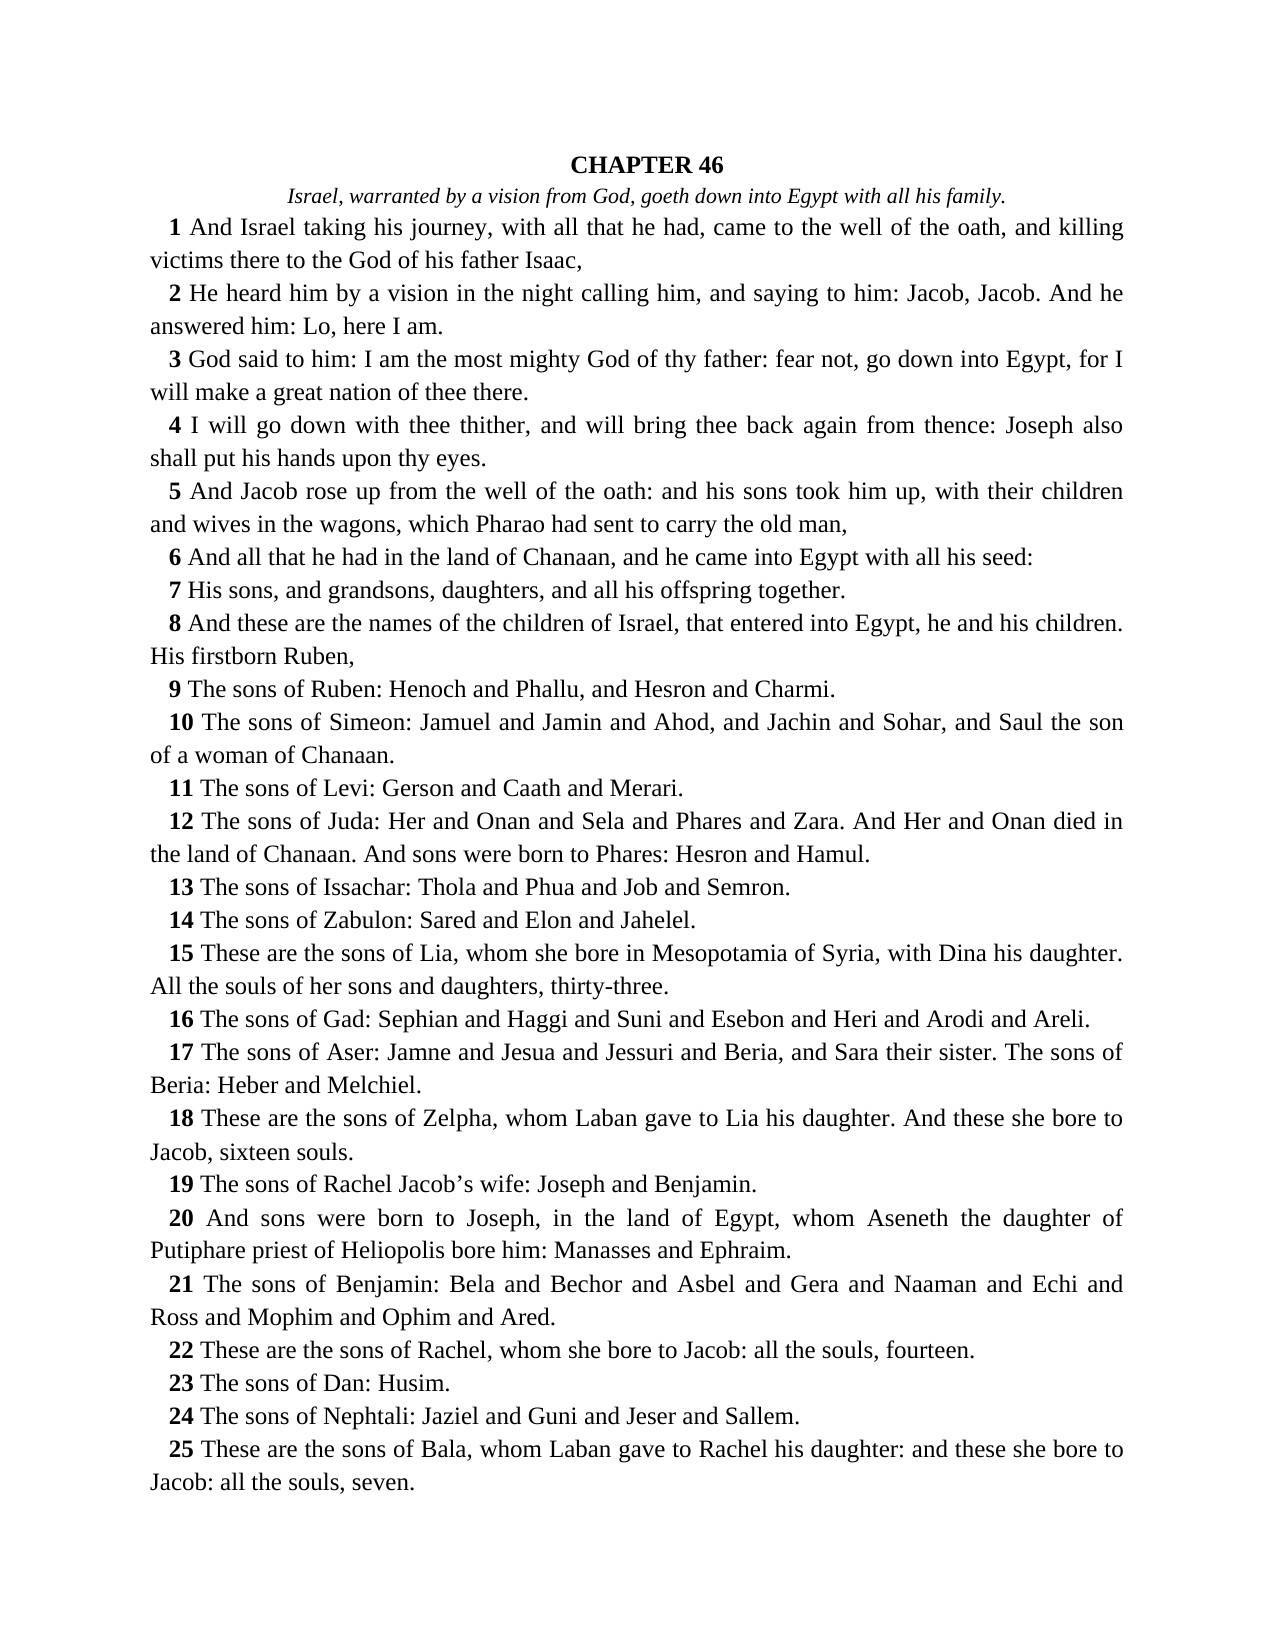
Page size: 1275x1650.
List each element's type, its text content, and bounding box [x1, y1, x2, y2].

text 20 And sons were born to Joseph, in the land of Egypt, whom Aseneth the daughter of Putiphare priest of Heliopolis bore him: Manasses and Ephraim. [150, 1203, 1125, 1264]
text 22 These are the sons of Rachel, whom she bore to Jacob: all the souls, fourteen. [150, 1335, 1125, 1363]
text 15 These are the sons of Lia, whom she bore in Mesopotamia of Syria, with Dina his daughter. All the souls of her sons and daughters, thirty-three. [150, 938, 1125, 1000]
text 14 The sons of Zabulon: Sared and Elon and Jahelel. [150, 905, 1125, 934]
text 21 The sons of Benjamin: Bela and Bechor and Asbel and Gera and Naaman and Echi and Ross and Mophim and Ophim and Ared. [150, 1269, 1125, 1330]
text 11 The sons of Levi: Gerson and Caath and Merari. [150, 773, 1125, 802]
text 18 These are the sons of Zelpha, whom Laban gave to Lia his daughter. And these she bore to Jacob, sixteen souls. [150, 1103, 1125, 1165]
text 9 The sons of Ruben: Henoch and Phallu, and Hesron and Charmi. [150, 674, 1125, 703]
text 10 The sons of Simeon: Jamuel and Jamin and Ahod, and Jachin and Sohar, and Saul the son of a woman of Chanaan. [150, 707, 1125, 769]
text 3 God said to him: I am the most mighty God of thy father: fear not, go down into Egypt, for I will make a great nation of thee there. [150, 344, 1125, 406]
text 23 The sons of Dan: Husim. [150, 1368, 1125, 1396]
text 5 And Jacob rose up from the well of the oath: and his sons took him up, with their children and wives in the wagons, which Pharao had sent to carry the old man, [150, 476, 1125, 538]
text 16 The sons of Gad: Sephian and Haggi and Suni and Esebon and Heri and Arodi and Areli. [150, 1004, 1125, 1033]
text 24 The sons of Nephtali: Jaziel and Guni and Jeser and Sallem. [150, 1401, 1125, 1429]
text Israel, warranted by a vision from God, goeth down into Egypt with all his family. [150, 183, 1125, 208]
text 1 And Israel taking his journey, with all that he had, came to the well of the oath, and killing victims there to the God of his father Isaac, [150, 212, 1125, 274]
text 17 The sons of Aser: Jamne and Jesua and Jessuri and Beria, and Sara their sister. The sons of Beria: Heber and Melchiel. [150, 1037, 1125, 1099]
text 8 And these are the names of the children of Israel, that entered into Egypt, he and his children. His firstborn Ruben, [150, 608, 1125, 670]
text CHAPTER 46 [150, 150, 1125, 179]
text 2 He heard him by a vision in the night calling him, and saying to him: Jacob, Jacob. And he answered him: Lo, here I am. [150, 278, 1125, 340]
text 7 His sons, and grandsons, daughters, and all his offspring together. [150, 575, 1125, 604]
text 19 The sons of Rachel Jacob’s wife: Joseph and Benjamin. [150, 1169, 1125, 1198]
text 4 I will go down with thee thither, and will bring thee back again from thence: Joseph also shall put his hands upon thy eyes. [150, 410, 1125, 472]
text 12 The sons of Juda: Her and Onan and Sela and Phares and Zara. And Her and Onan died in the land of Chanaan. And sons were born to Phares: Hesron and Hamul. [150, 806, 1125, 868]
text 25 These are the sons of Bala, whom Laban gave to Rachel his daughter: and these she bore to Jacob: all the souls, seven. [150, 1434, 1125, 1496]
text 6 And all that he had in the land of Chanaan, and he came into Egypt with all his seed: [150, 542, 1125, 571]
text 13 The sons of Issachar: Thola and Phua and Job and Semron. [150, 872, 1125, 901]
